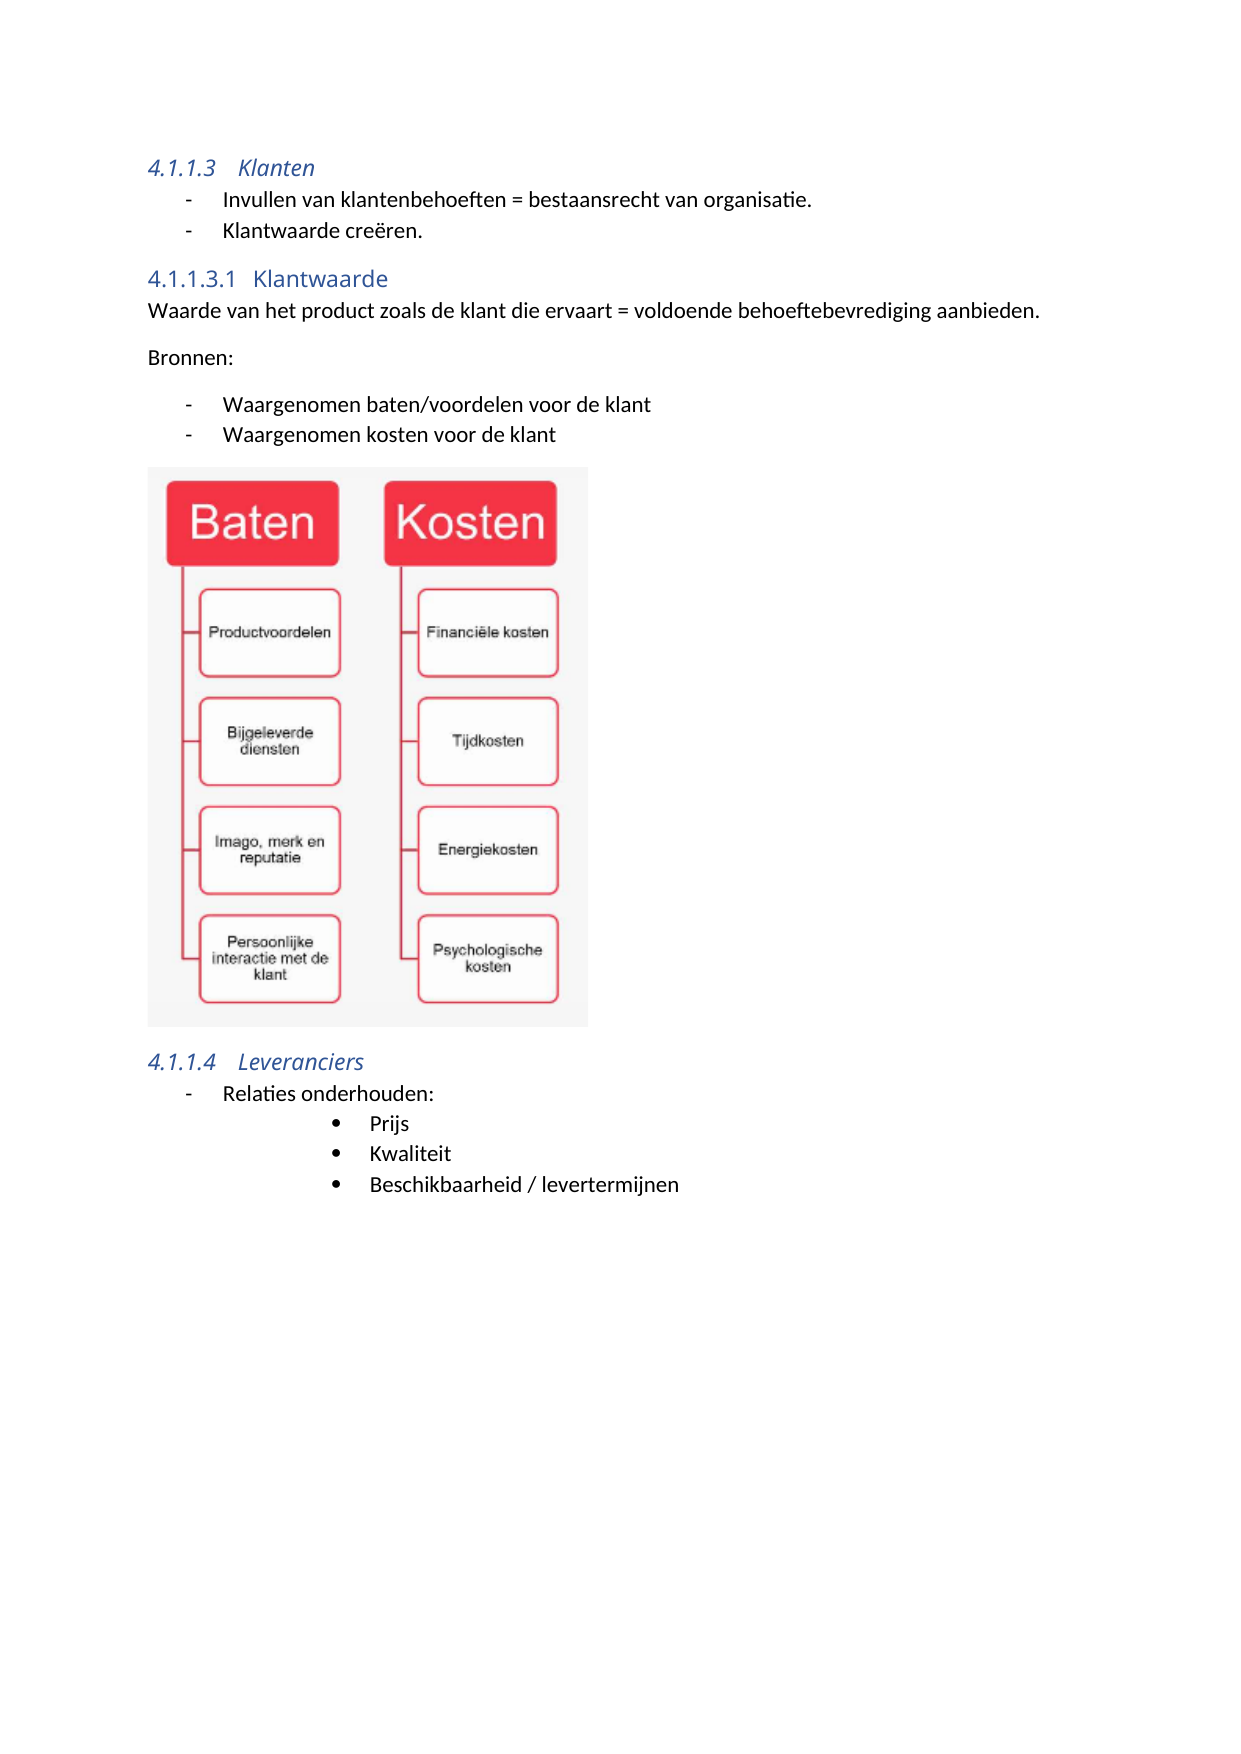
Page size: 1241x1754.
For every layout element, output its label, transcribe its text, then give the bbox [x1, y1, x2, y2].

subtitle Klanten [148, 152, 1093, 183]
text Bronnen: [148, 343, 1093, 371]
list Relaties onderhouden: [185, 1079, 1093, 1107]
list Klantwaarde creëren. [185, 216, 1093, 244]
subtitle Klantwaarde [148, 263, 1093, 294]
list Kwaliteit [332, 1139, 1093, 1168]
list Waargenomen baten/voordelen voor de klant [185, 390, 1093, 418]
text Waarde van het product zoals de klant die ervaart = voldoende behoeftebevrediging aanbieden. [148, 296, 1093, 324]
picture [147, 467, 589, 1027]
list Waargenomen kosten voor de klant [185, 420, 1093, 448]
subtitle Leveranciers [148, 1045, 1093, 1077]
list Invullen van klantenbehoeften = bestaansrecht van organisatie. [185, 186, 1093, 213]
list Prijs [332, 1109, 1093, 1137]
list Beschikbaarheid / levertermijnen [332, 1170, 1093, 1198]
